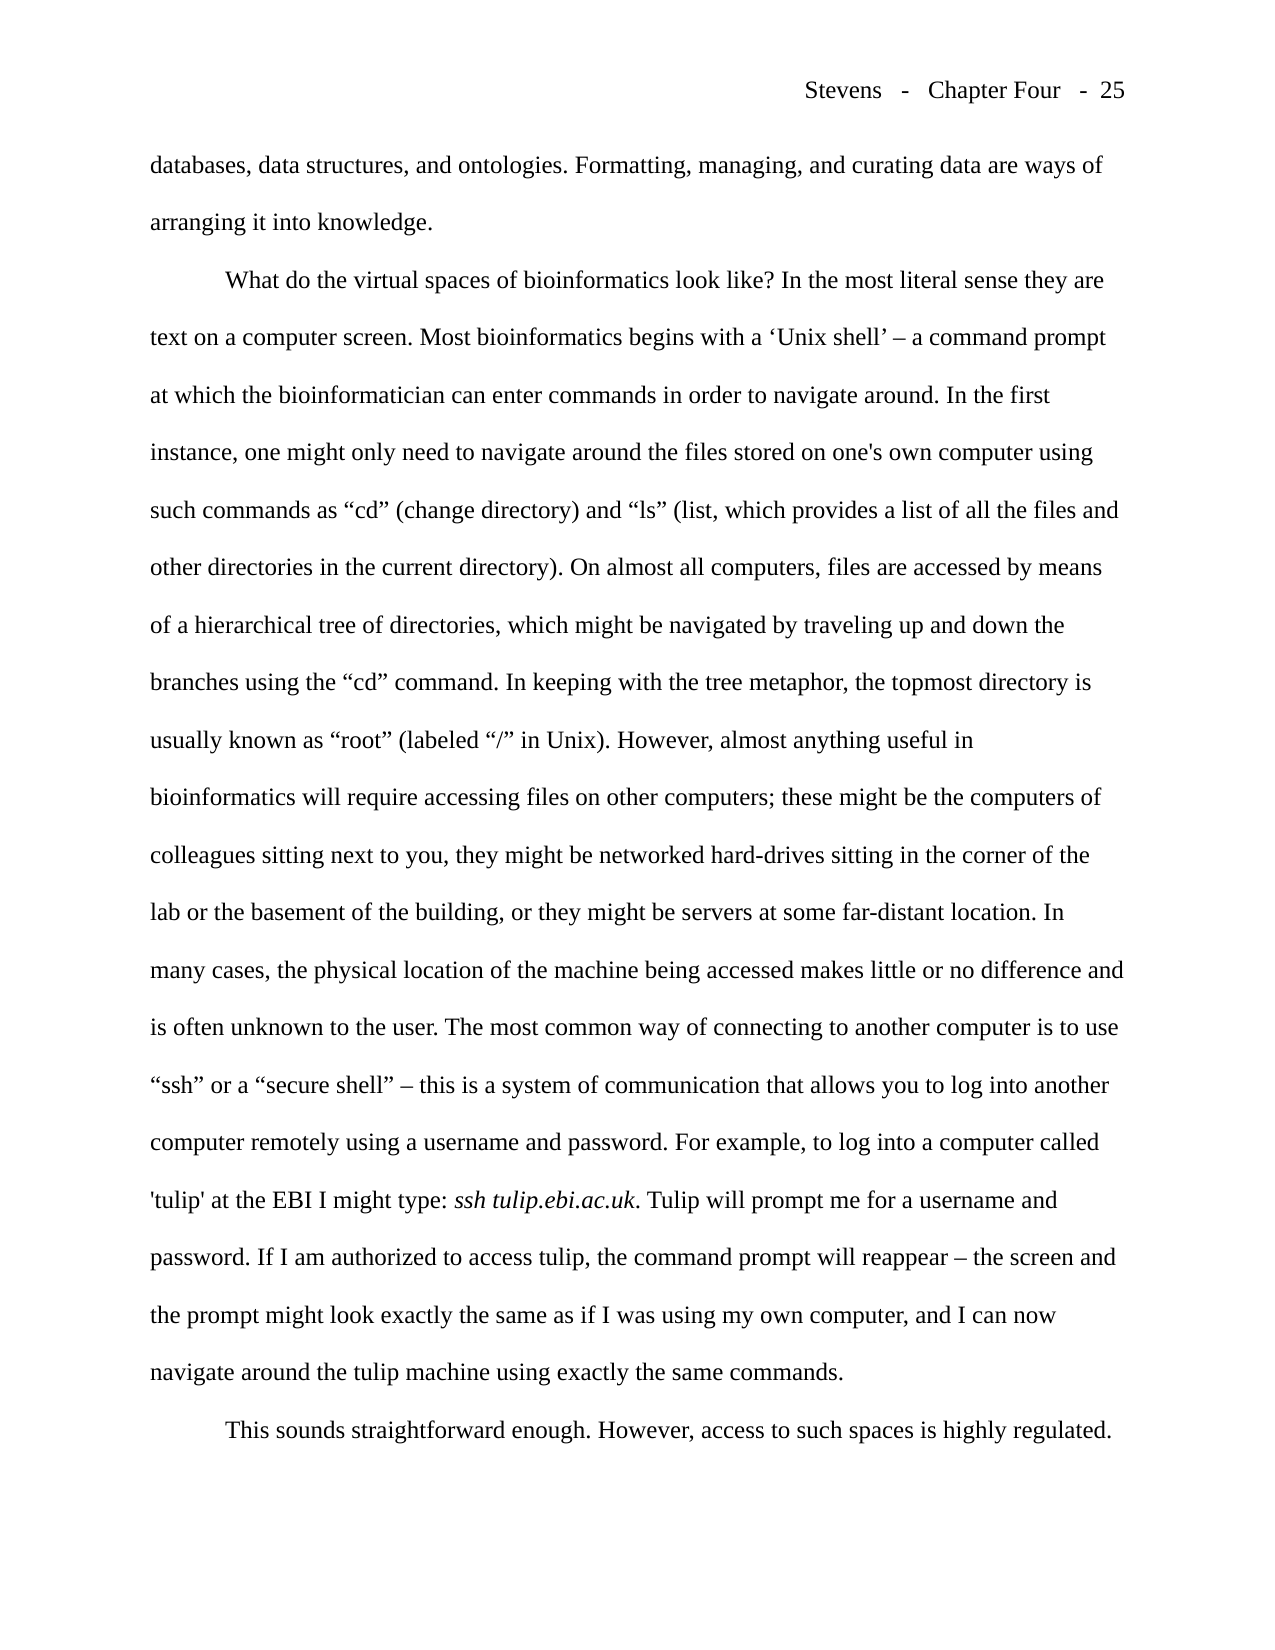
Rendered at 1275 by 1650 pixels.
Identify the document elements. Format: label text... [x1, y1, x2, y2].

text What do the virtual spaces of bioinformatics look like? In the most literal sense they are text on a computer screen. Most bioinformatics begins with a ‘Unix shell’ – a command prompt at which the bioinformatician can enter commands in order to navigate around. In the first instance, one might only need to navigate around the files stored on one's own computer using such commands as “cd” (change directory) and “ls” (list, which provides a list of all the files and other directories in the current directory). On almost all computers, files are accessed by means of a hierarchical tree of directories, which might be navigated by traveling up and down the branches using the “cd” command. In keeping with the tree metaphor, the topmost directory is usually known as “root” (labeled “/” in Unix). However, almost anything useful in bioinformatics will require accessing files on other computers; these might be the computers of colleagues sitting next to you, they might be networked hard-drives sitting in the corner of the lab or the basement of the building, or they might be servers at some far-distant location. In many cases, the physical location of the machine being accessed makes little or no difference and is often unknown to the user. The most common way of connecting to another computer is to use “ssh” or a “secure shell” – this is a system of communication that allows you to log into another computer remotely using a username and password. For example, to log into a computer called 'tulip' at the EBI I might type: ssh tulip.ebi.ac.uk. Tulip will prompt me for a username and password. If I am authorized to access tulip, the command prompt will reappear – the screen and the prompt might look exactly the same as if I was using my own computer, and I can now navigate around the tulip machine using exactly the same commands. [150, 265, 1125, 1386]
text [150, 150, 1125, 236]
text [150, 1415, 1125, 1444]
